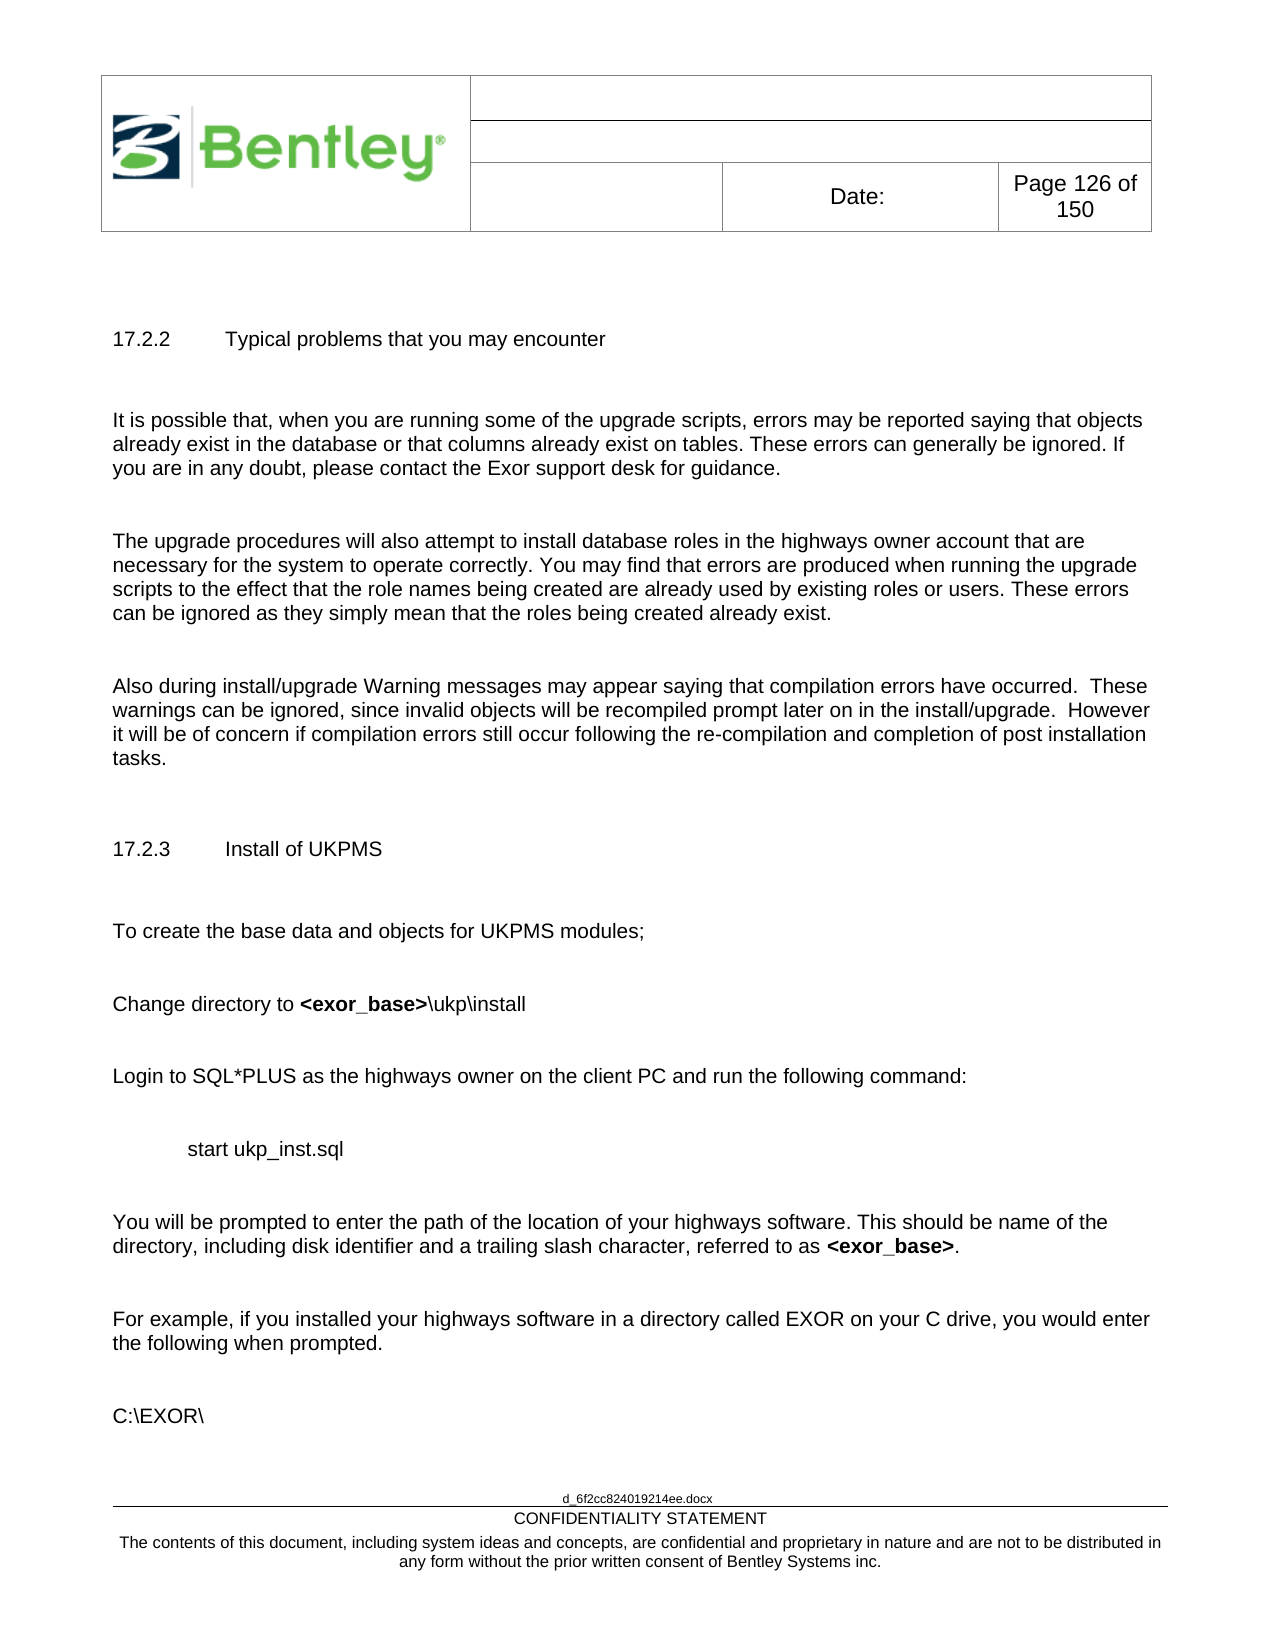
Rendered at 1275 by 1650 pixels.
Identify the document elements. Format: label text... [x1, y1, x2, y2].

subtitle Typical problems that you may encounter [112, 327, 1162, 351]
text C:\EXOR\ [112, 1404, 1162, 1428]
text It is possible that, when you are running some of the upgrade scripts, errors may be reported saying that objects already exist in the database or that columns already exist on tables. These errors can generally be ignored. If you are in any doubt, please contact the Exor support desk for guidance. [112, 408, 1162, 480]
text Also during install/upgrade Warning messages may appear saying that compilation errors have occurred. These warnings can be ignored, since invalid objects will be recompiled prompt later on in the install/upgrade. However it will be of concern if compilation errors still occur following the re-compilation and completion of post installation tasks. [112, 674, 1162, 769]
text Change directory to <exor_base>\ukp\install [112, 991, 1162, 1015]
text Login to SQL*PLUS as the highways owner on the client PC and run the following command: [112, 1064, 1162, 1088]
text You will be prompted to enter the path of the location of your highways software. This should be name of the directory, including disk identifier and a trailing slash character, referred to as <exor_base>. [112, 1210, 1162, 1258]
picture [112, 106, 446, 188]
text start ukp_inst.sql [112, 1137, 1162, 1161]
text The upgrade procedures will also attempt to install database roles in the highways owner account that are necessary for the system to operate correctly. You may find that errors are produced when running the upgrade scripts to the effect that the role names being created are already used by existing roles or users. These errors can be ignored as they simply mean that the roles being created already exist. [112, 529, 1162, 625]
subtitle Install of UKPMS [112, 837, 1162, 861]
text For example, if you installed your highways software in a directory called EXOR on your C drive, you would enter the following when prompted. [112, 1307, 1162, 1355]
text To create the base data and objects for UKPMS modules; [112, 918, 1162, 942]
